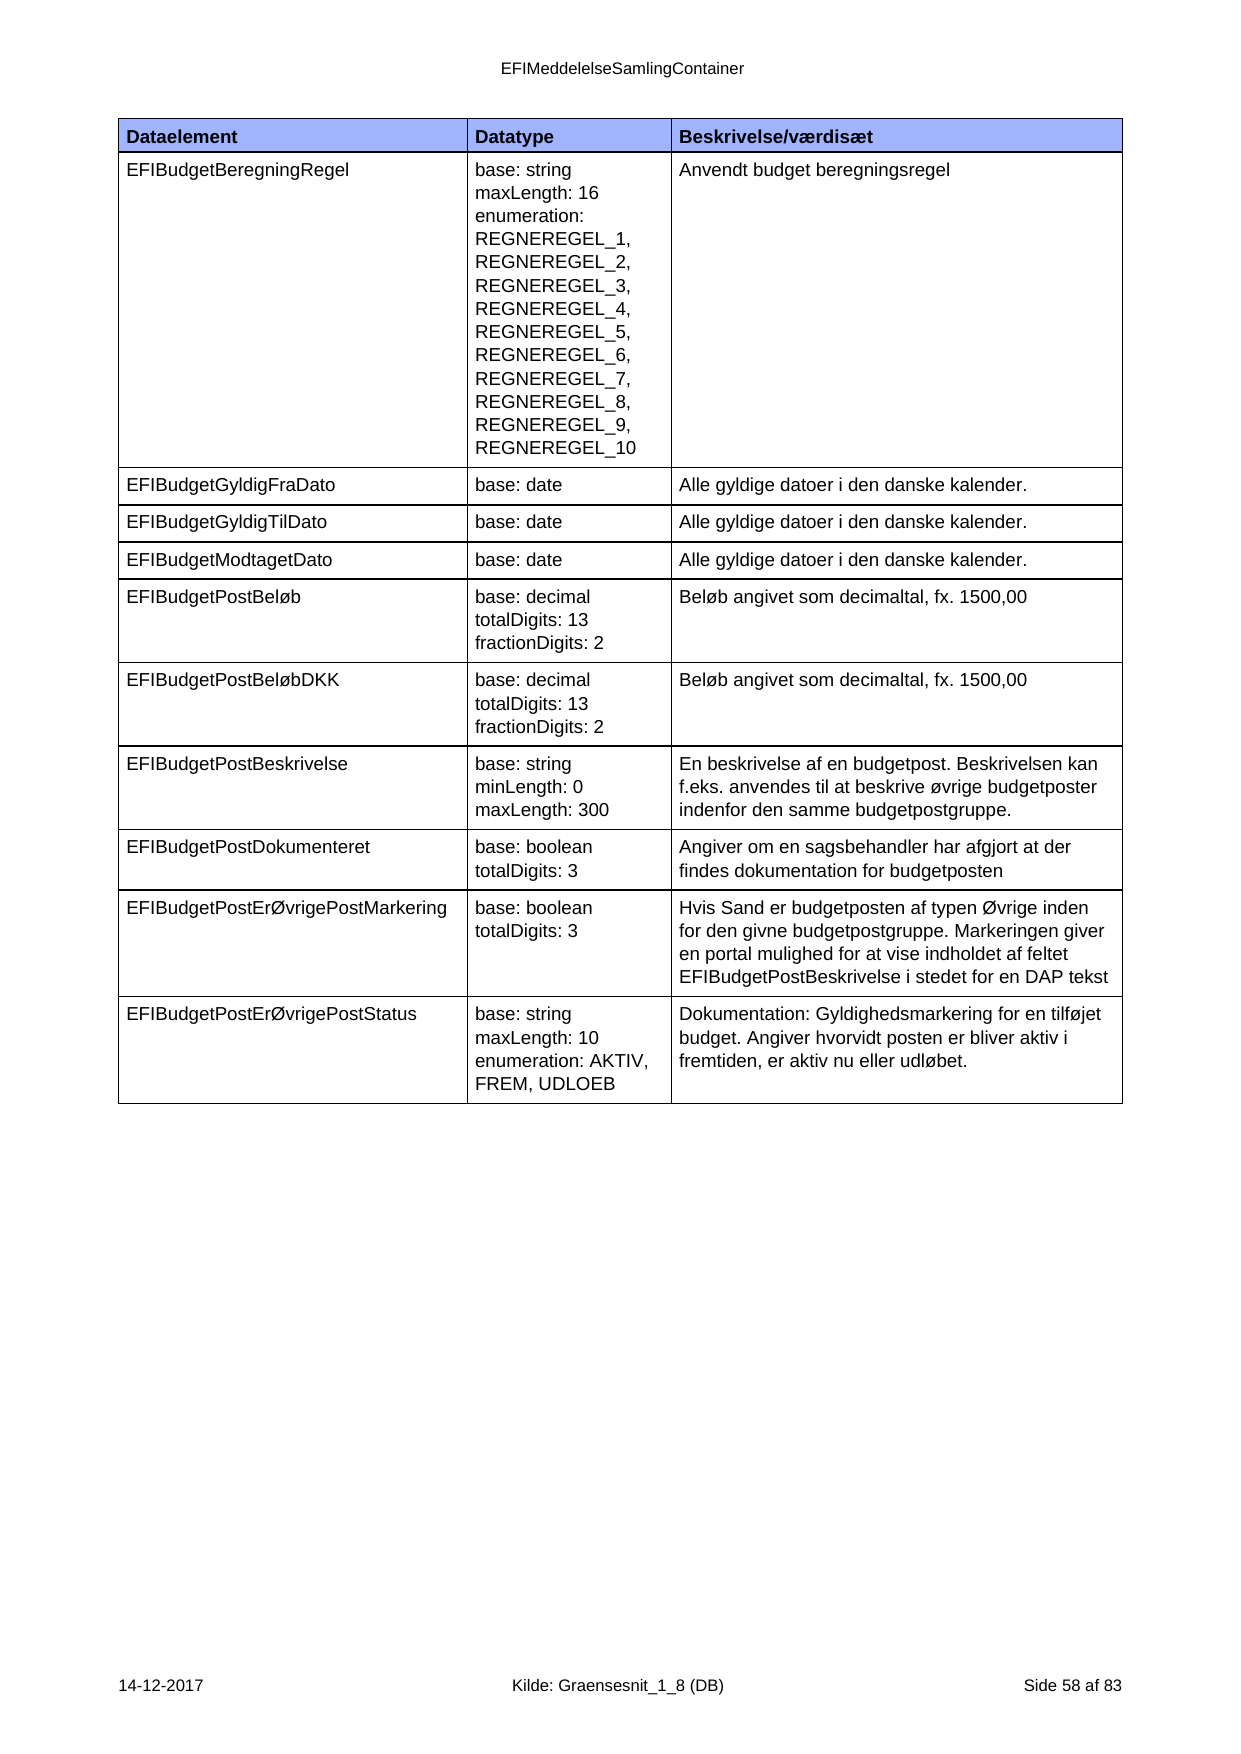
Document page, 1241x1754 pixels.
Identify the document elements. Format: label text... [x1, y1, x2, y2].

table_cell EFIBudgetPostErØvrigePostStatus [119, 997, 467, 1102]
table_cell Alle gyldige datoer i den danske kalender. [672, 543, 1122, 578]
table_cell EFIBudgetPostBeskrivelse [119, 747, 467, 829]
table_cell Dokumentation: Gyldighedsmarkering for en tilføjet budget. Angiver hvorvidt posten er bliver aktiv i fremtiden, er aktiv nu eller udløbet. [672, 997, 1122, 1102]
table_cell base: date [468, 468, 671, 504]
table_cell Alle gyldige datoer i den danske kalender. [672, 506, 1122, 541]
table_cell base: boolean totalDigits: 3 [468, 830, 671, 889]
table_cell En beskrivelse af en budgetpost. Beskrivelsen kan f.eks. anvendes til at beskrive øvrige budgetposter indenfor den samme budgetpostgruppe. [672, 747, 1122, 829]
table_cell EFIBudgetPostDokumenteret [119, 830, 467, 889]
table_cell base: string minLength: 0 maxLength: 300 [468, 747, 671, 829]
table_cell EFIBudgetGyldigFraDato [119, 468, 467, 504]
table_cell base: decimal totalDigits: 13 fractionDigits: 2 [468, 663, 671, 745]
table_header Beskrivelse/værdisæt [672, 119, 1122, 151]
table_cell Hvis Sand er budgetposten af typen Øvrige inden for den givne budgetpostgruppe. Markeringen giver en portal mulighed for at vise indholdet af feltet EFIBudgetPostBeskrivelse i stedet for en DAP tekst [672, 891, 1122, 996]
table_cell base: decimal totalDigits: 13 fractionDigits: 2 [468, 580, 671, 662]
table_header Dataelement [119, 119, 467, 151]
table_cell base: date [468, 543, 671, 578]
table_cell base: date [468, 506, 671, 541]
table_cell EFIBudgetPostBeløb [119, 580, 467, 662]
table_cell EFIBudgetGyldigTilDato [119, 506, 467, 541]
table_cell base: string maxLength: 16 enumeration: REGNEREGEL_1, REGNEREGEL_2, REGNEREGEL_3, REGNEREGEL_4, REGNEREGEL_5, REGNEREGEL_6, REGNEREGEL_7, REGNEREGEL_8, REGNEREGEL_9, REGNEREGEL_10 [468, 153, 671, 467]
table_cell base: boolean totalDigits: 3 [468, 891, 671, 996]
table_cell Anvendt budget beregningsregel [672, 153, 1122, 467]
table_cell EFIBudgetBeregningRegel [119, 153, 467, 467]
table_cell Beløb angivet som decimaltal, fx. 1500,00 [672, 580, 1122, 662]
table_cell base: string maxLength: 10 enumeration: AKTIV, FREM, UDLOEB [468, 997, 671, 1102]
table_cell EFIBudgetPostErØvrigePostMarkering [119, 891, 467, 996]
table_cell EFIBudgetModtagetDato [119, 543, 467, 578]
table_cell Angiver om en sagsbehandler har afgjort at der findes dokumentation for budgetposten [672, 830, 1122, 889]
table_cell Alle gyldige datoer i den danske kalender. [672, 468, 1122, 504]
table_header Datatype [468, 119, 671, 151]
table_cell EFIBudgetPostBeløbDKK [119, 663, 467, 745]
table_cell Beløb angivet som decimaltal, fx. 1500,00 [672, 663, 1122, 745]
